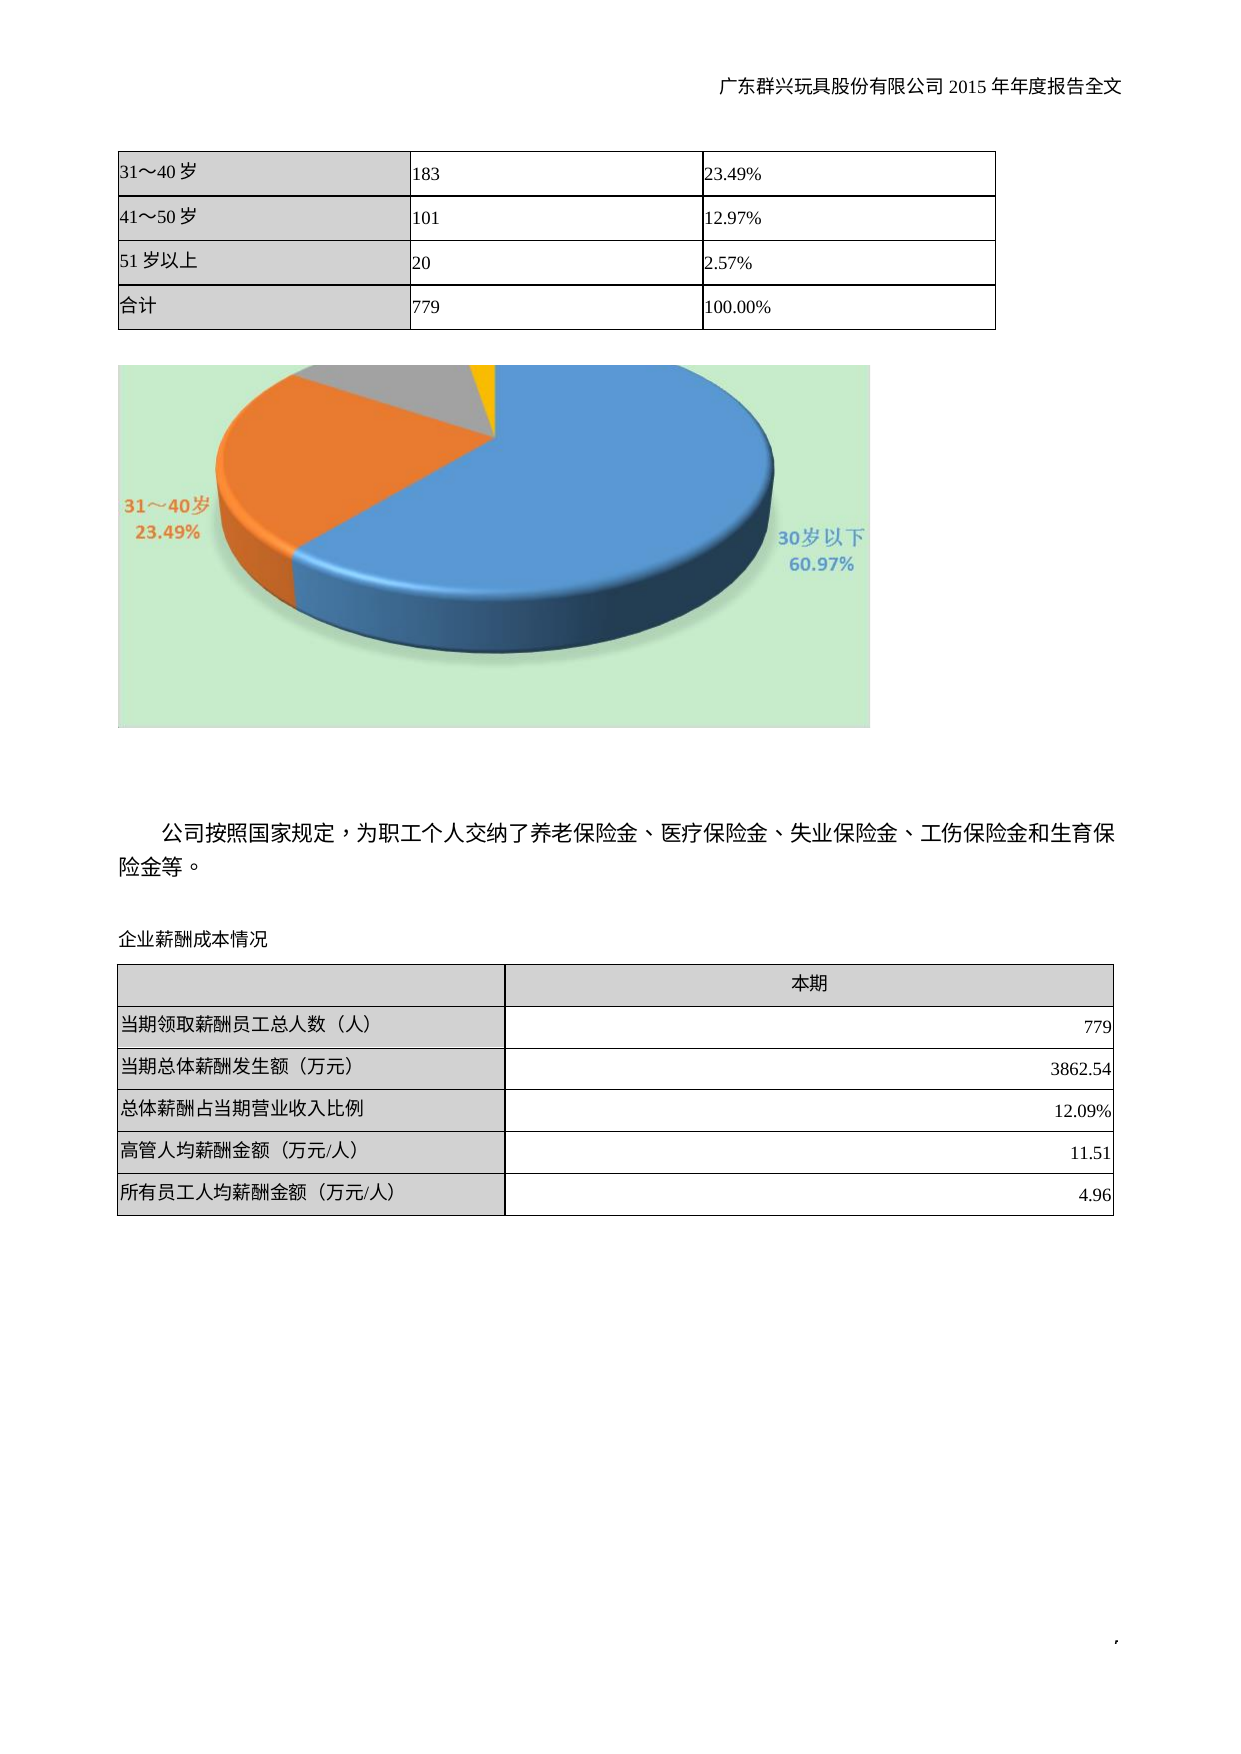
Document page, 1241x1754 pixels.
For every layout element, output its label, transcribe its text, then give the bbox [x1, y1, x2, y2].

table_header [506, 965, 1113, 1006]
text 企业薪酬成本情况 [118, 927, 1138, 952]
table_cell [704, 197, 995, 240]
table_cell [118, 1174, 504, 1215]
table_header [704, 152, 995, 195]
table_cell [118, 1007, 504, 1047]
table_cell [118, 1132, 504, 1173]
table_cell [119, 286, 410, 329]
picture [118, 365, 870, 728]
text 公司按照国家规定，为职工个人交纳了养老保险金、医疗保险金、失业保险金、工伤保险金和生育保 险金等。 [118, 818, 1138, 881]
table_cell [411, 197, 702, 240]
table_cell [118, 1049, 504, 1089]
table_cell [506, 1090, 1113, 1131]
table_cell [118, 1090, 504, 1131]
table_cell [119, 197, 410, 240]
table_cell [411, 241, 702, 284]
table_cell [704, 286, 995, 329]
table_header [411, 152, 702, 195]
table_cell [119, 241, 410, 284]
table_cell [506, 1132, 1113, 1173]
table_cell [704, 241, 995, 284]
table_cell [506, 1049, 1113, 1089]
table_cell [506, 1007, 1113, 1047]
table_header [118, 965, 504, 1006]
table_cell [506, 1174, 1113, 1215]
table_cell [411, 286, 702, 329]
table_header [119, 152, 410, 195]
